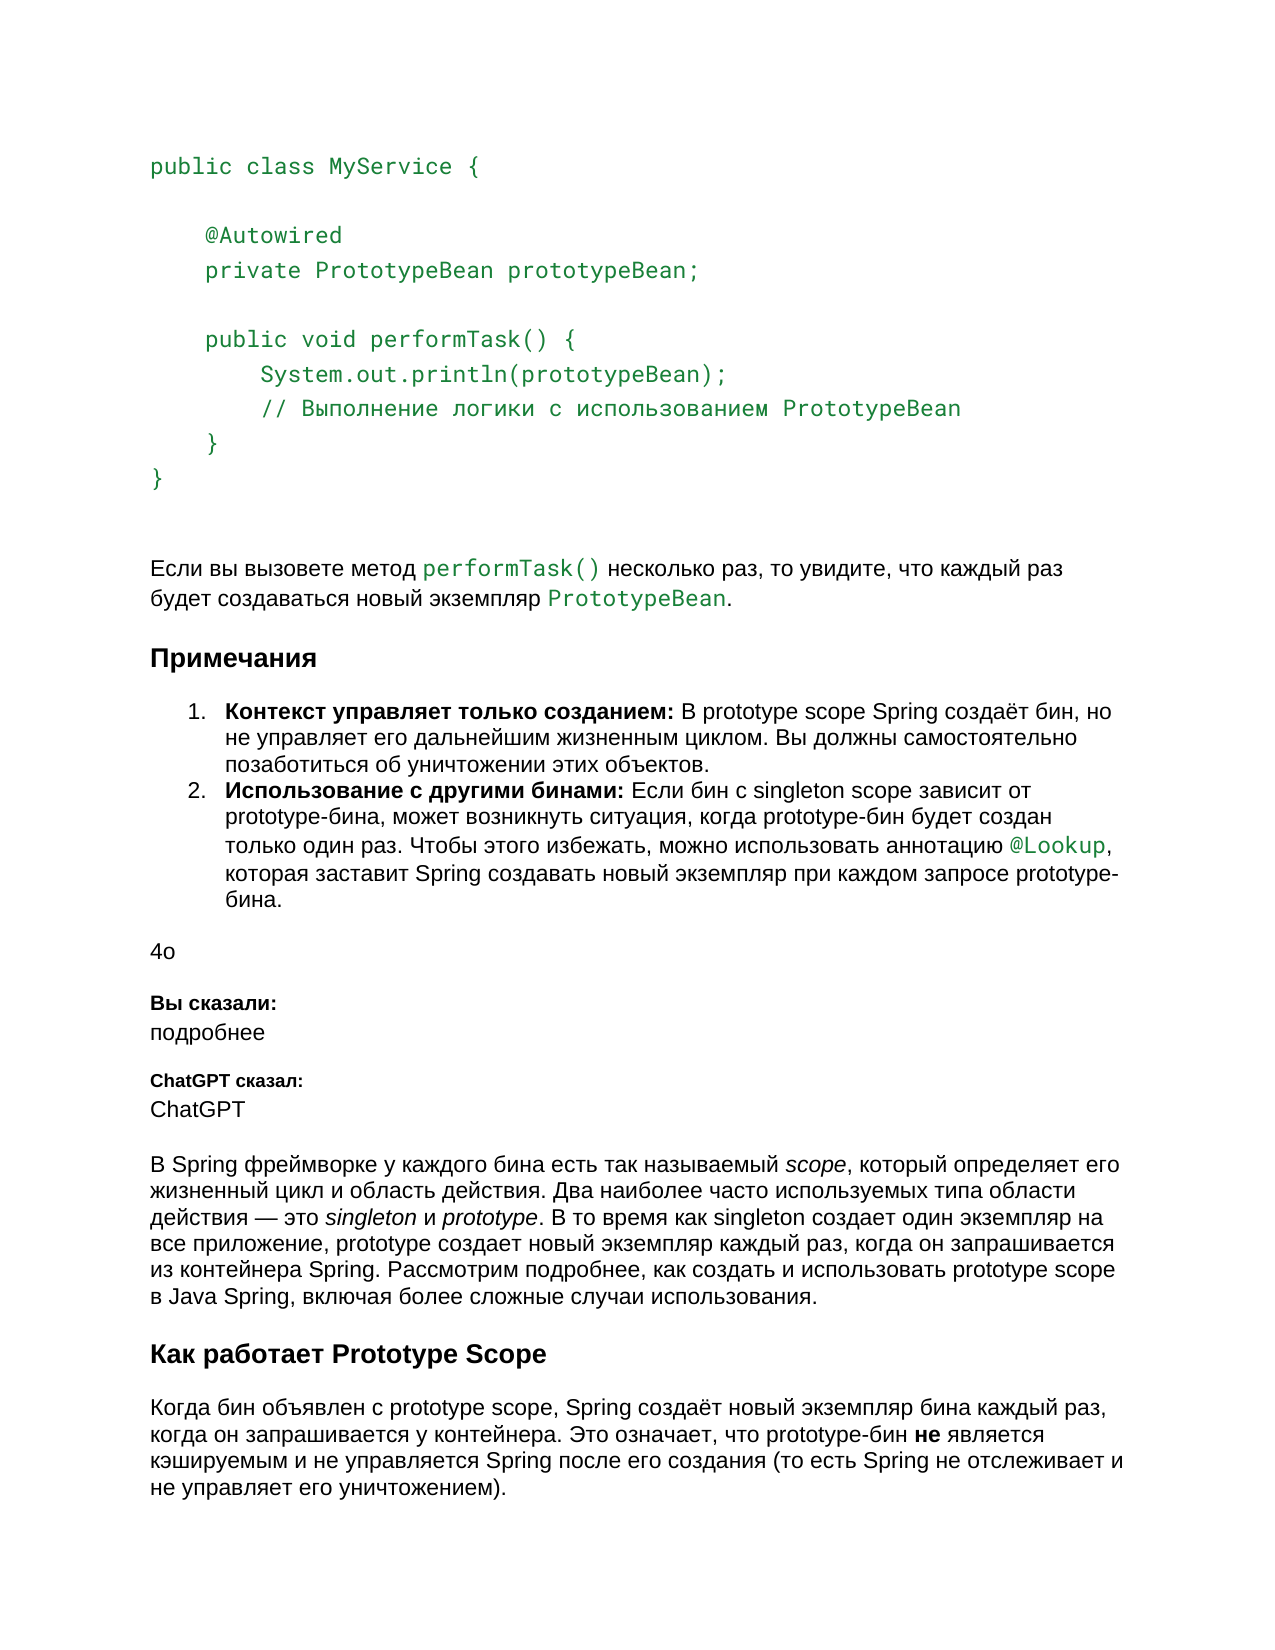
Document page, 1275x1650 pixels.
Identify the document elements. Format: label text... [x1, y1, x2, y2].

text В Spring фреймворке у каждого бина есть так называемый scope, который определяет его жизненный цикл и область действия. Два наиболее часто используемых типа области действия — это singleton и prototype. В то время как singleton создает один экземпляр на все приложение, prototype создает новый экземпляр каждый раз, когда он запрашивается из контейнера Spring. Рассмотрим подробнее, как создать и использовать prototype scope в Java Spring, включая более сложные случаи использования. [150, 1151, 1125, 1309]
text private PrototypeBean prototypeBean; [150, 254, 1125, 284]
text ChatGPT [150, 1096, 1125, 1122]
text 4o [150, 938, 1125, 964]
text подробнее [150, 1019, 1125, 1045]
text public void performTask() { [150, 323, 1125, 354]
subtitle Примечания [150, 642, 1125, 673]
text // Выполнение логики с использованием PrototypeBean [150, 393, 1125, 423]
text public class MyService { [150, 150, 1125, 180]
subtitle Как работает Prototype Scope [150, 1338, 1125, 1369]
subtitle ChatGPT сказал: [150, 1070, 1125, 1091]
text Если вы вызовете метод performTask() несколько раз, то увидите, что каждый раз будет создаваться новый экземпляр PrototypeBean. [150, 552, 1125, 612]
text } [150, 462, 1125, 492]
text } [150, 427, 1125, 458]
text @Autowired [150, 219, 1125, 249]
list Контекст управляет только созданием: В prototype scope Spring создаёт бин, но не управляет его дальнейшим жизненным циклом. Вы должны самостоятельно позаботиться об уничтожении этих объектов. [187, 698, 1125, 777]
list Использование с другими бинами: Если бин с singleton scope зависит от prototype-бина, может возникнуть ситуация, когда prototype-бин будет создан только один раз. Чтобы этого избежать, можно использовать аннотацию @Lookup, которая заставит Spring создавать новый экземпляр при каждом запросе prototype-бина. [187, 777, 1125, 913]
subtitle Вы сказали: [150, 991, 1125, 1015]
text System.out.println(prototypeBean); [150, 358, 1125, 388]
text Когда бин объявлен с prototype scope, Spring создаёт новый экземпляр бина каждый раз, когда он запрашивается у контейнера. Это означает, что prototype-бин не является кэшируемым и не управляется Spring после его создания (то есть Spring не отслеживает и не управляет его уничтожением). [150, 1394, 1125, 1500]
